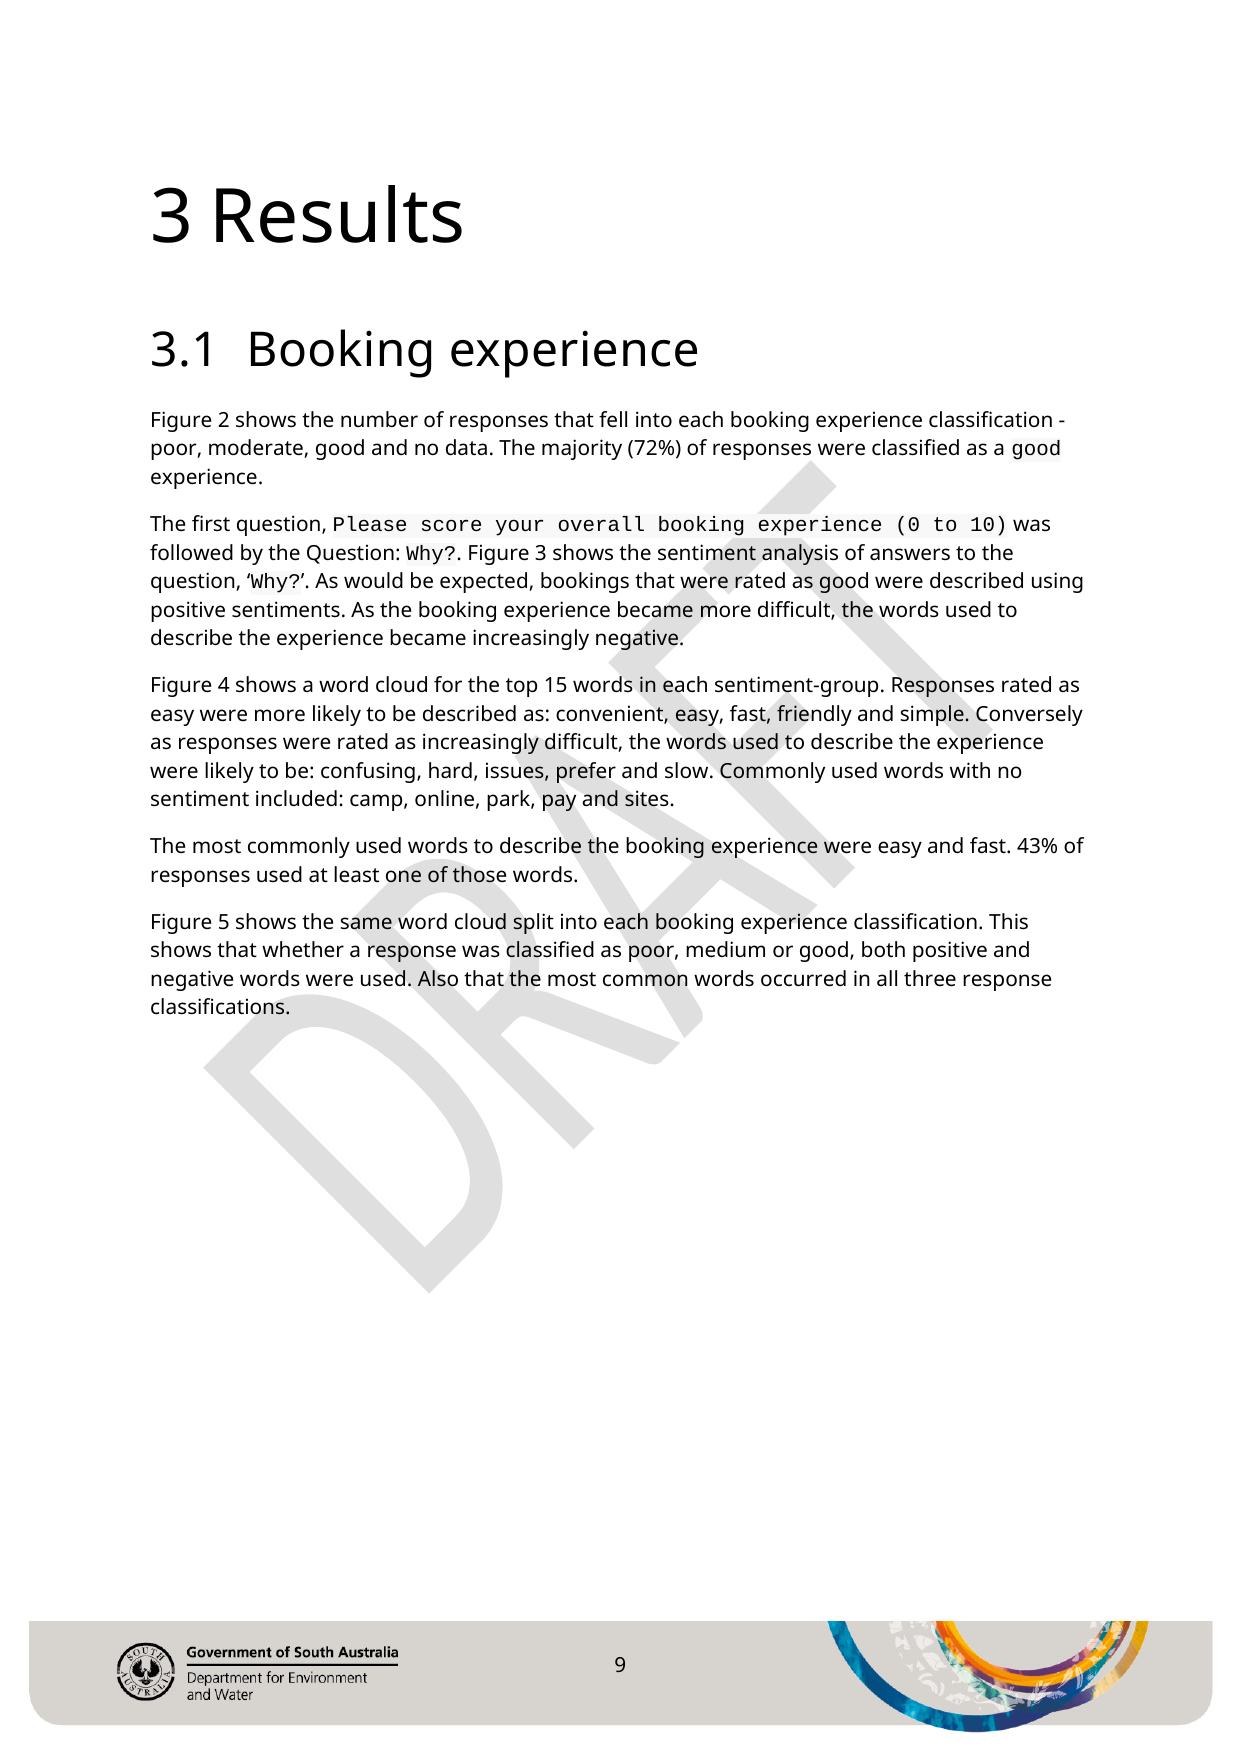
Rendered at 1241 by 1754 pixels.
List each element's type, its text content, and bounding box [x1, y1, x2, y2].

text Figure 2 shows the number of responses that fell into each booking experience classification - poor, moderate, good and no data. The majority (72%) of responses were classified as a good experience. [150, 405, 1090, 490]
subtitle Booking experience [150, 315, 1090, 380]
text The most commonly used words to describe the booking experience were easy and fast. 43% of responses used at least one of those words. [150, 831, 1090, 888]
text Figure 5 shows the same word cloud split into each booking experience classification. This shows that whether a response was classified as poor, medium or good, both positive and negative words were used. Also that the most common words occurred in all three response classifications. [150, 907, 1090, 1021]
picture [0, 0, 1241, 1754]
text Figure 4 shows a word cloud for the top 15 words in each sentiment-group. Responses rated as easy were more likely to be described as: convenient, easy, fast, friendly and simple. Conversely as responses were rated as increasingly difficult, the words used to describe the experience were likely to be: confusing, hard, issues, prefer and slow. Commonly used words with no sentiment included: camp, online, park, pay and sites. [150, 670, 1090, 813]
subtitle Results [150, 162, 1090, 265]
text The first question, Please score your overall booking experience (0 to 10) was followed by the Question: Why?. Figure 3 shows the sentiment analysis of answers to the question, ‘Why?’. As would be expected, bookings that were rated as good were described using positive sentiments. As the booking experience became more difficult, the words used to describe the experience became increasingly negative. [150, 509, 1090, 652]
